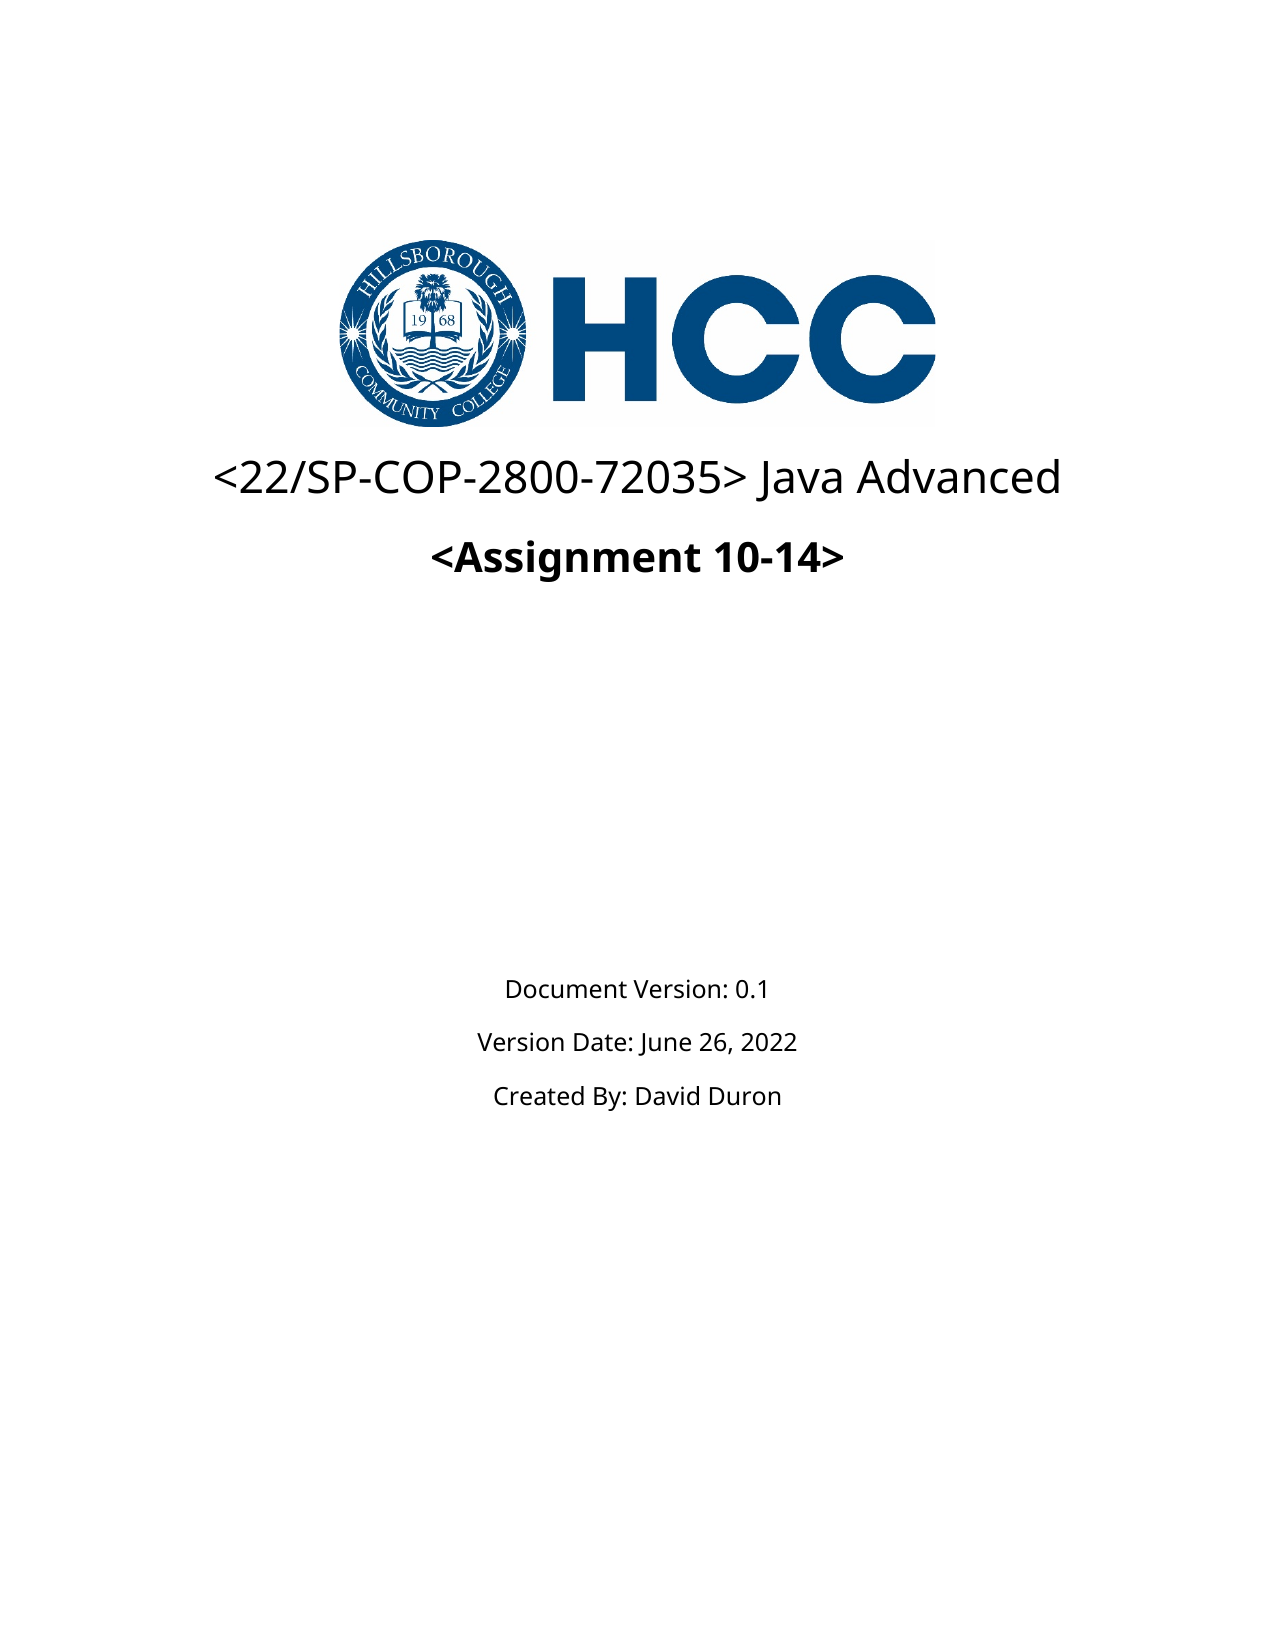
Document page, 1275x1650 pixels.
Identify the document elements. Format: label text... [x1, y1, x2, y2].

text Created By: David Duron [150, 1078, 1125, 1112]
text <22/SP-COP-2800-72035> Java Advanced [150, 446, 1125, 507]
text Version Date: June 26, 2022 [150, 1025, 1125, 1059]
text <Assignment 10-14> [150, 528, 1125, 585]
picture [339, 240, 936, 427]
text Document Version: 0.1 [150, 971, 1125, 1005]
